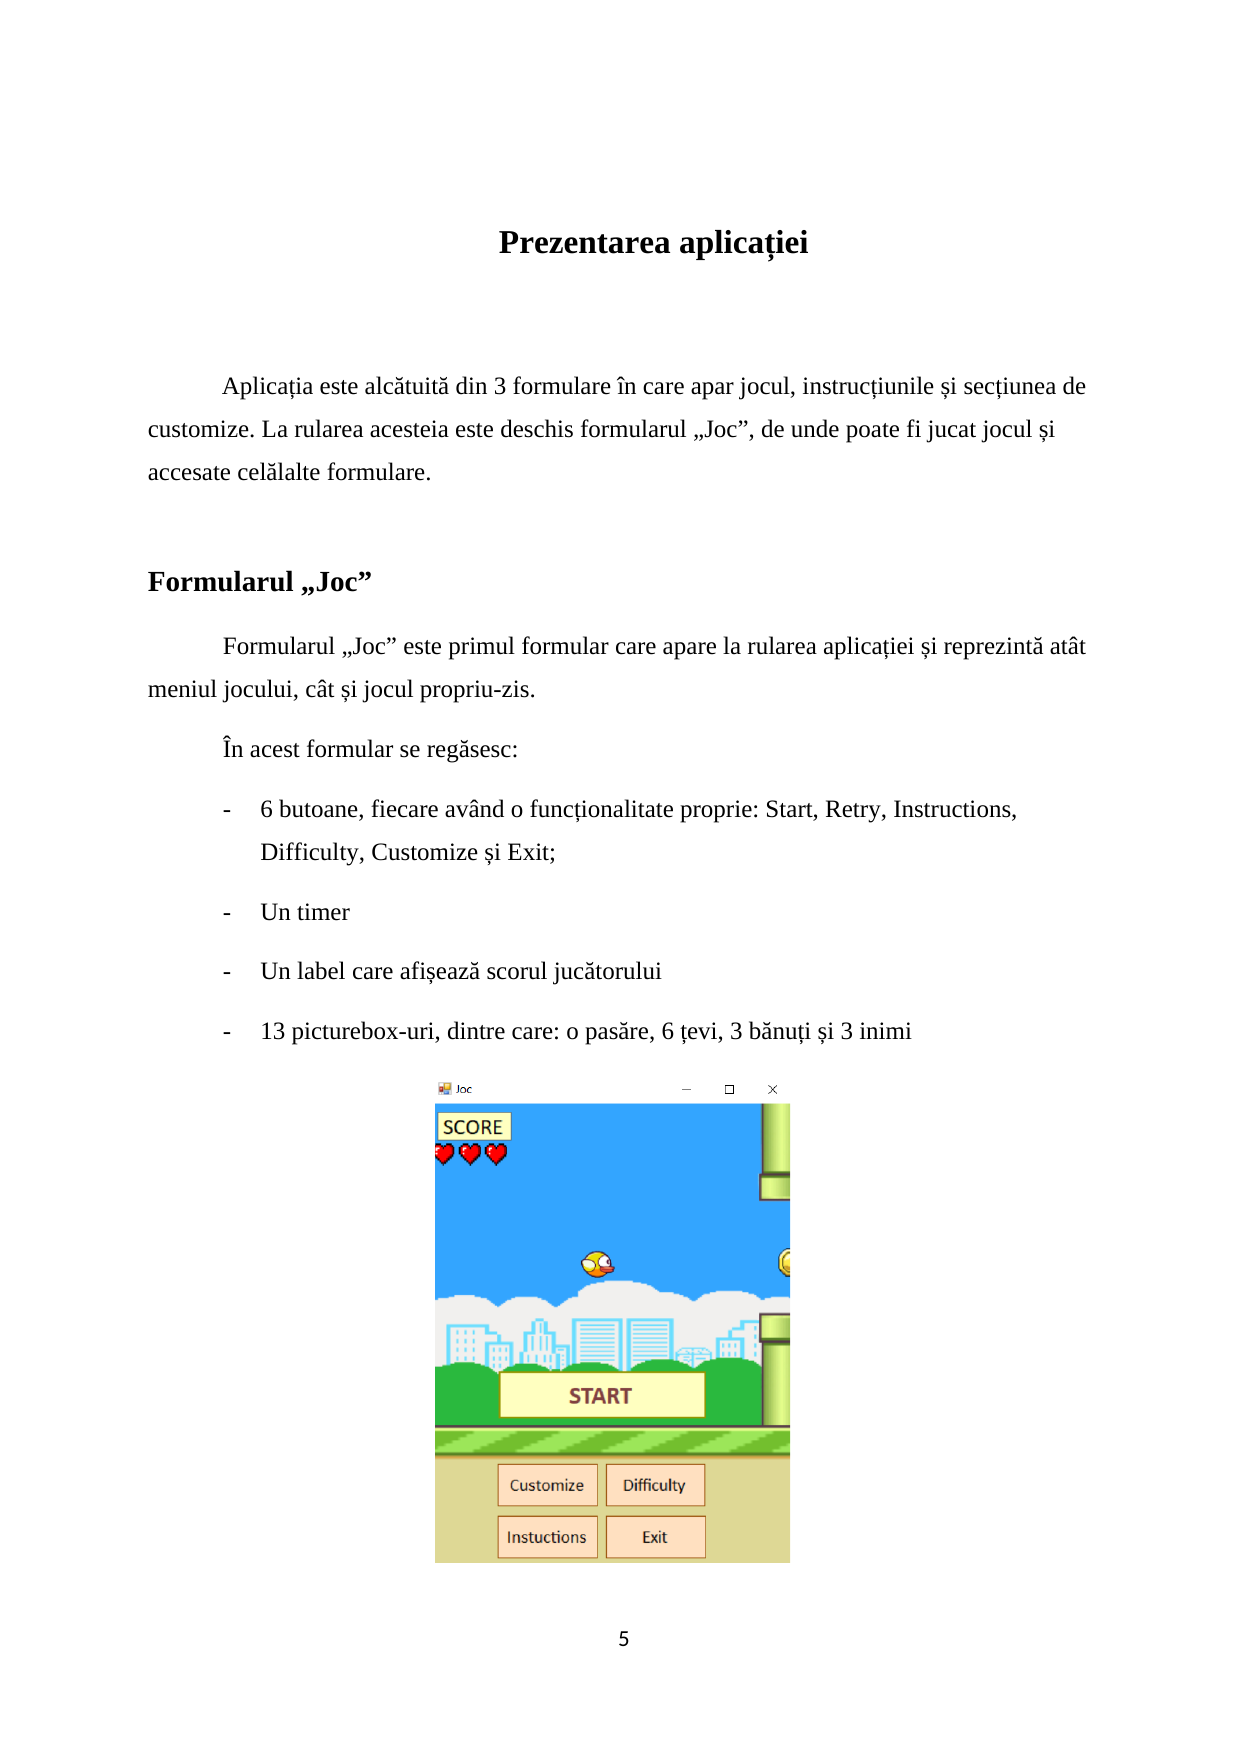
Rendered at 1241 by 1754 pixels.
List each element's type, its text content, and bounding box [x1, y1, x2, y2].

picture [435, 1076, 791, 1563]
text Formularul „Joc” [148, 564, 1122, 597]
list Un timer [223, 897, 1122, 925]
text Formularul „Joc” este primul formular care apare la rularea aplicației și reprezintă atât meniul jocului, cât și jocul propriu-zis. [148, 631, 1122, 703]
list 13 picturebox-uri, dintre care: o pasăre, 6 țevi, 3 bănuți și 3 inimi [223, 1016, 1122, 1045]
list 6 butoane, fiecare având o funcționalitate proprie: Start, Retry, Instructions, Difficulty, Customize și Exit; [223, 794, 1122, 866]
text În acest formular se regăsesc: [148, 734, 1122, 763]
list Un label care afișează scorul jucătorului [223, 956, 1122, 985]
text Aplicația este alcătuită din 3 formulare în care apar jocul, instrucțiunile și secțiunea de customize. La rularea acesteia este deschis formularul „Joc”, de unde poate fi jucat jocul și accesate celălalte formulare. [148, 371, 1122, 486]
text Prezentarea aplicației [148, 223, 1122, 261]
